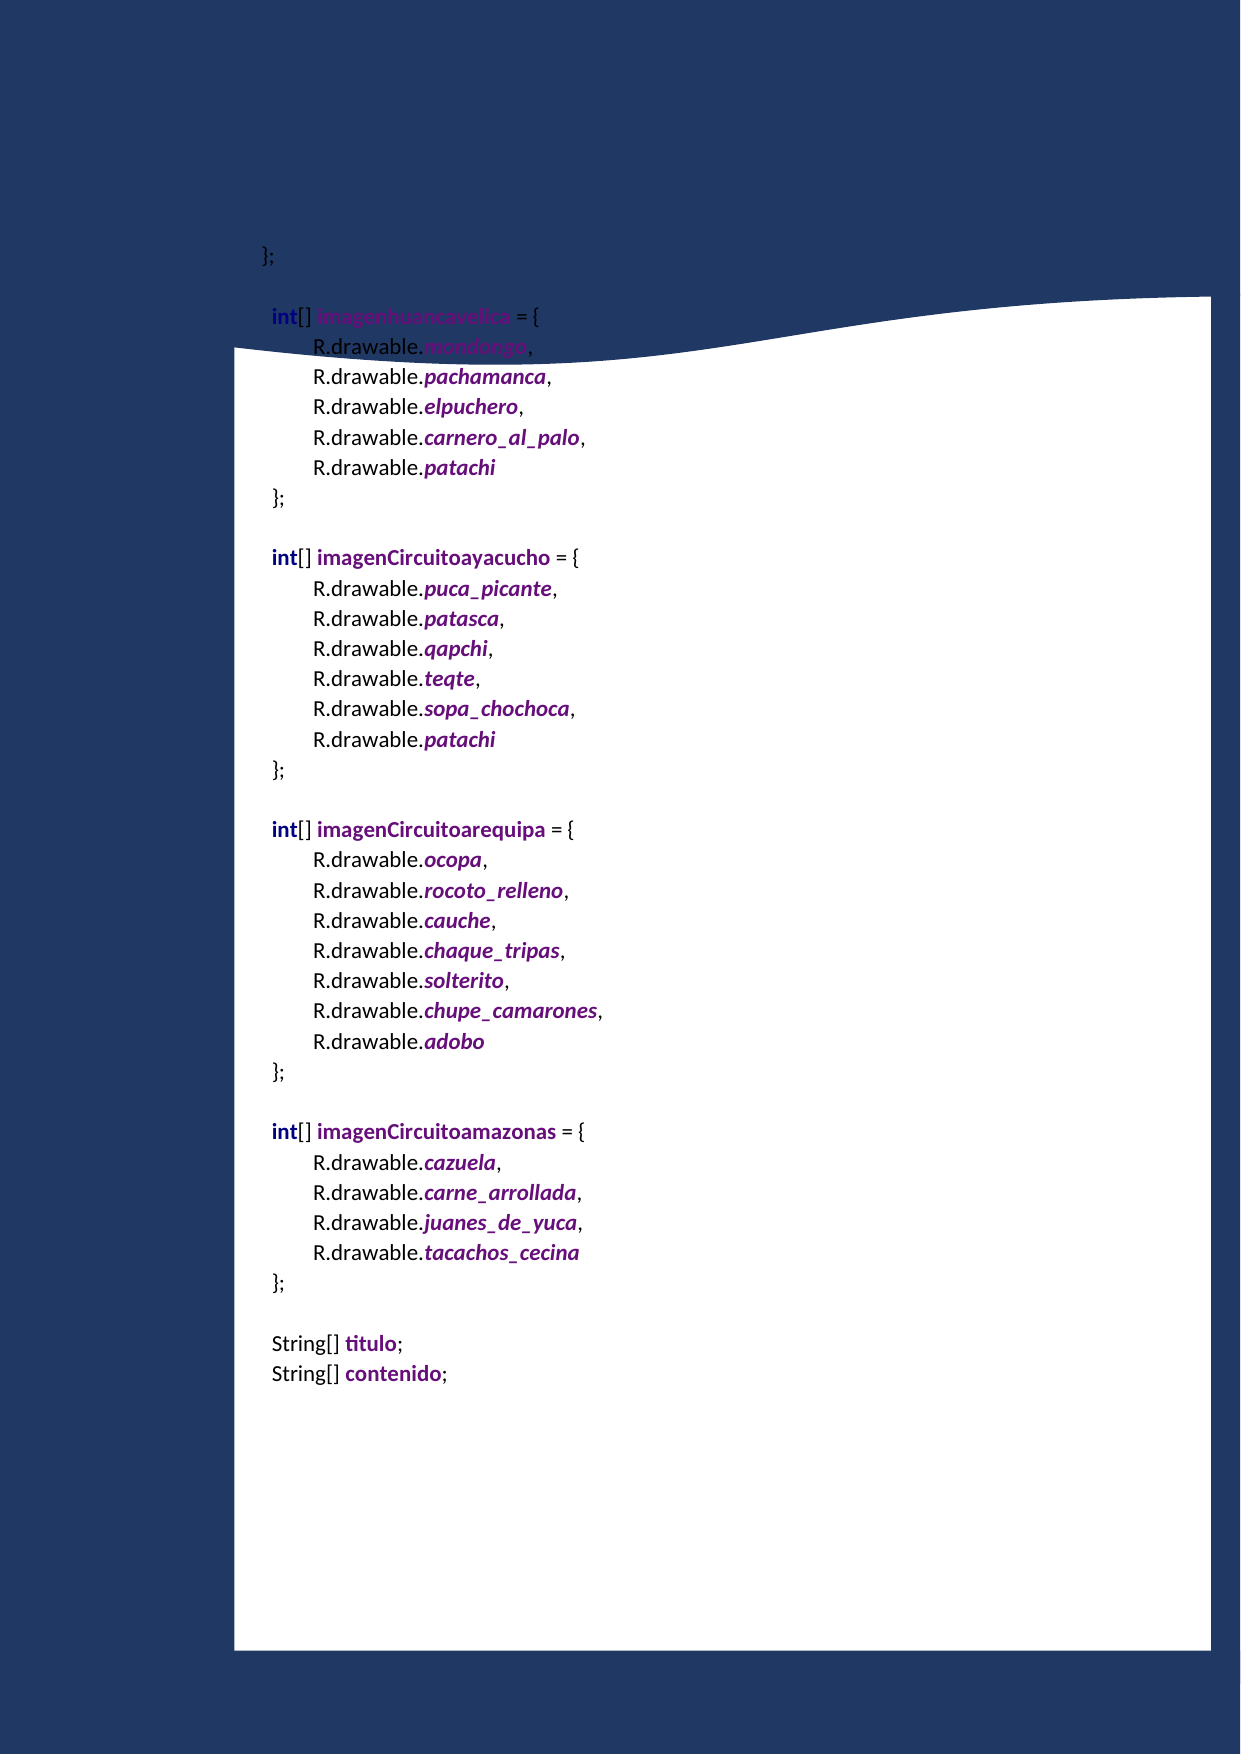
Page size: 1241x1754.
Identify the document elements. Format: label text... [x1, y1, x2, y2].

text }; int[] imagenhuancavelica = { R.drawable.mondongo, R.drawable.pachamanca, R.drawable.elpuchero, R.drawable.carnero_al_palo, R.drawable.patachi }; int[] imagenCircuitoayacucho = { R.drawable.puca_picante, R.drawable.patasca, R.drawable.qapchi, R.drawable.teqte, R.drawable.sopa_chochoca, R.drawable.patachi }; int[] imagenCircuitoarequipa = { R.drawable.ocopa, R.drawable.rocoto_relleno, R.drawable.cauche, R.drawable.chaque_tripas, R.drawable.solterito, R.drawable.chupe_camarones, R.drawable.adobo }; int[] imagenCircuitoamazonas = { R.drawable.cazuela, R.drawable.carne_arrollada, R.drawable.juanes_de_yuca, R.drawable.tacachos_cecina }; String[] titulo; String[] contenido; [251, 241, 1063, 1447]
